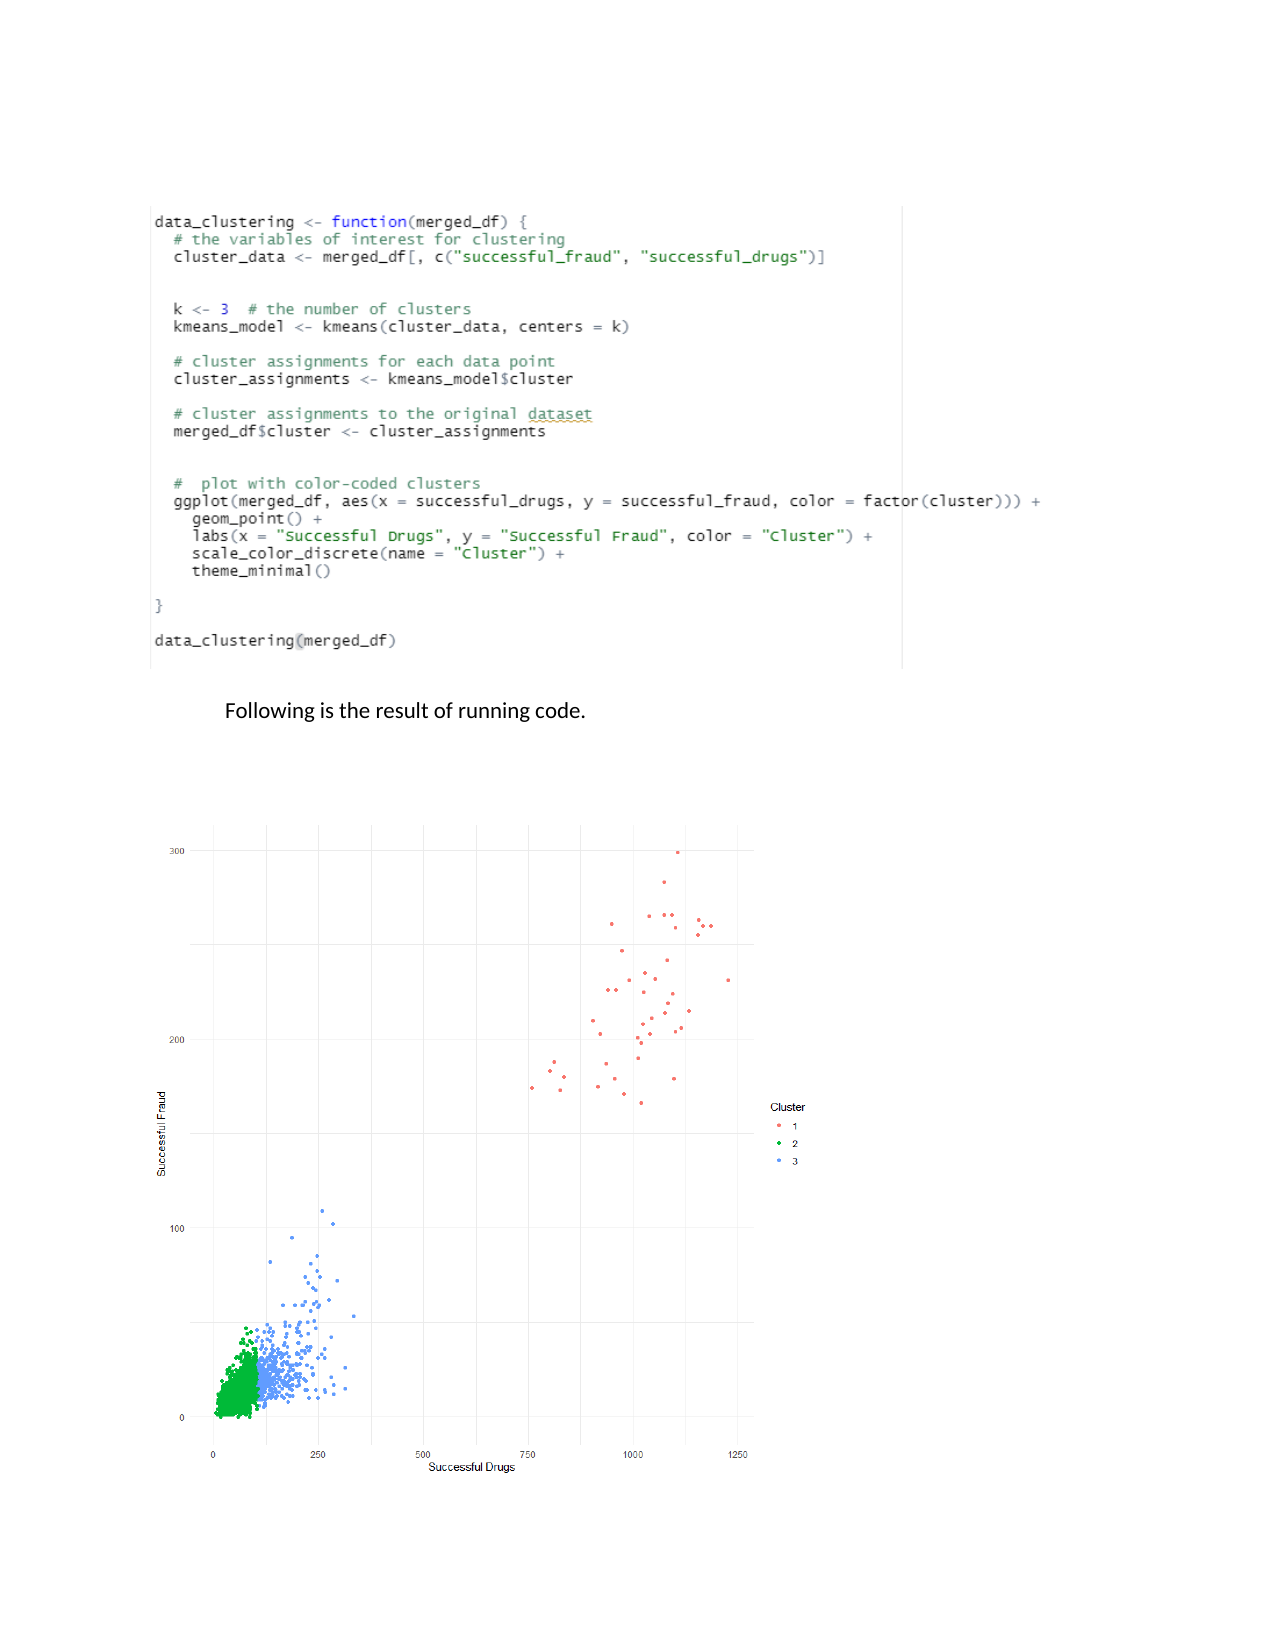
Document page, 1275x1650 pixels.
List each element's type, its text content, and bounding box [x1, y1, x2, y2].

picture [150, 825, 813, 1477]
picture [150, 206, 1075, 669]
